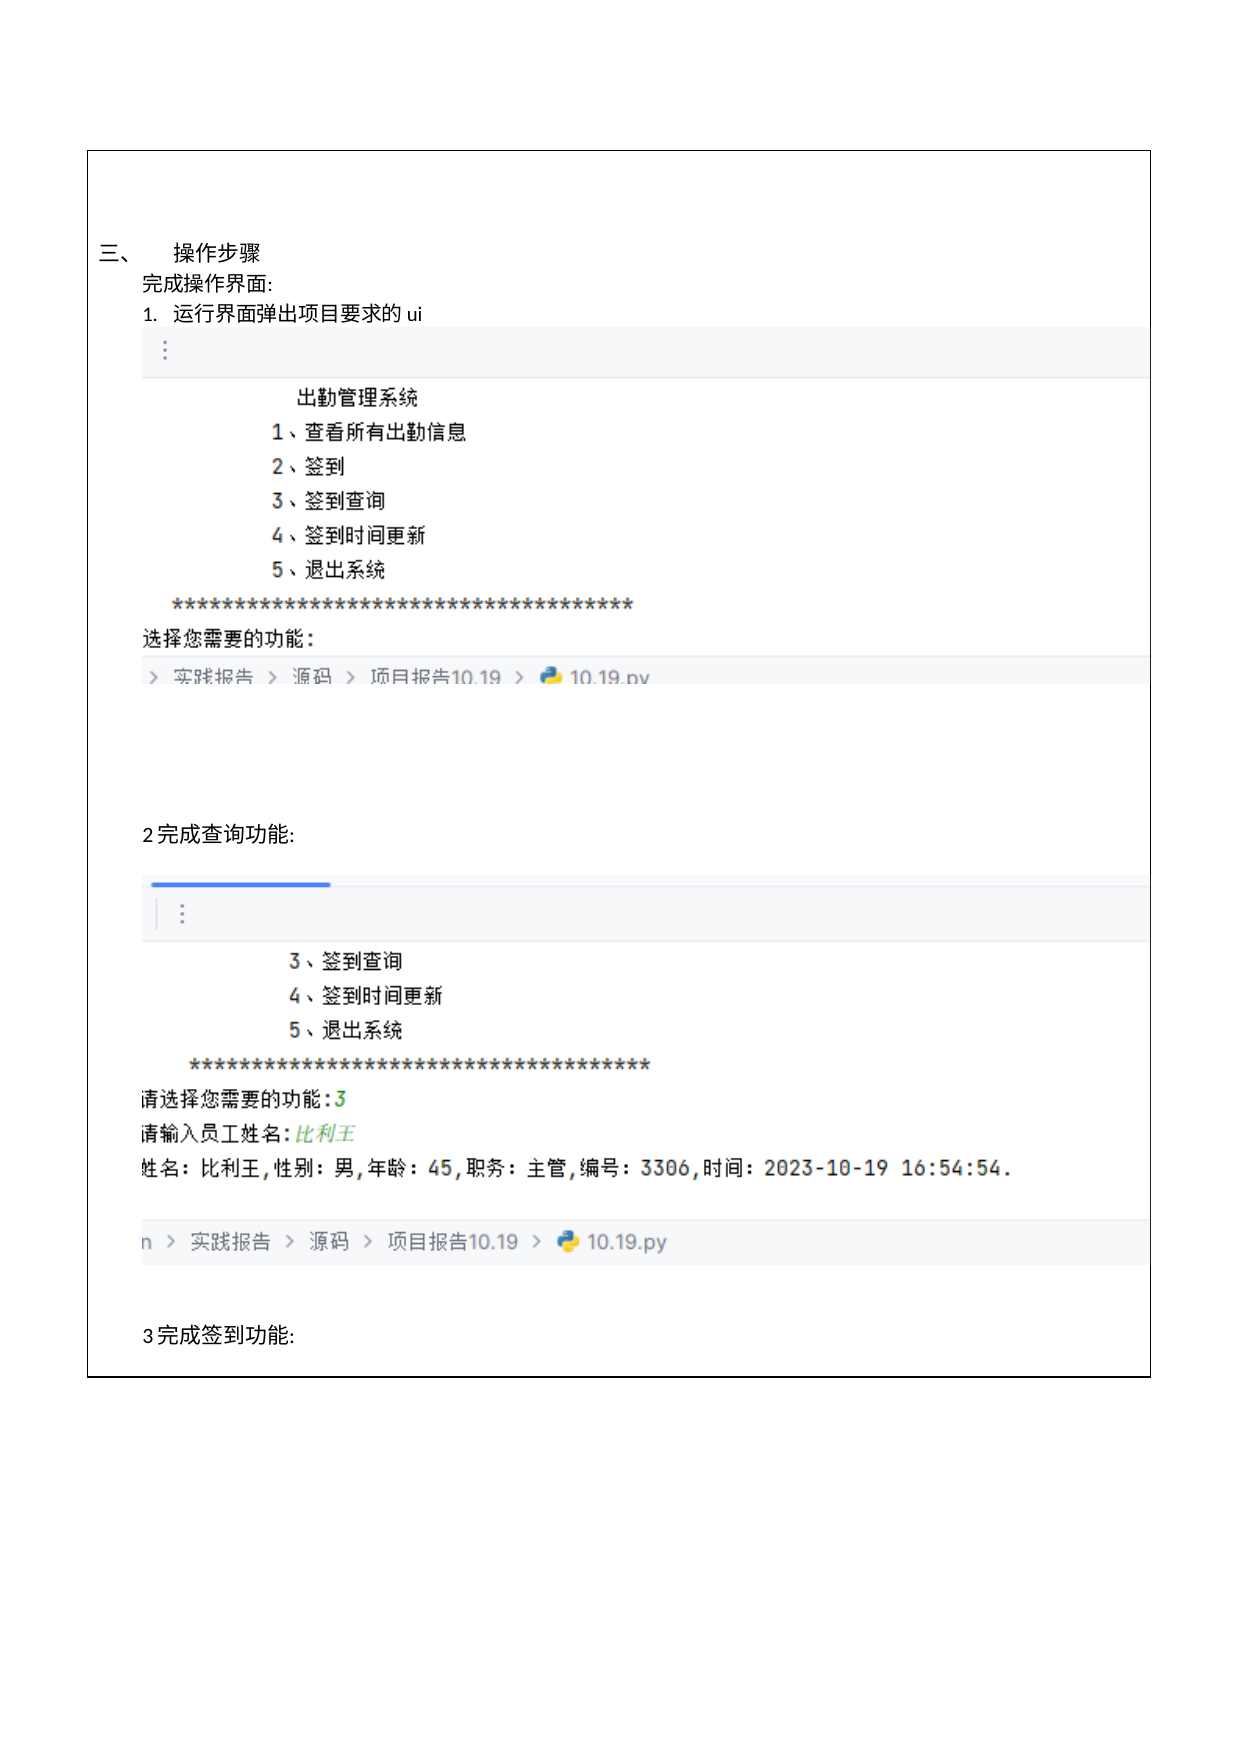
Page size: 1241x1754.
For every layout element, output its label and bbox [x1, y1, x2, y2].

picture [142, 327, 1151, 684]
picture [142, 875, 1151, 1265]
table_cell [88, 151, 1150, 1376]
